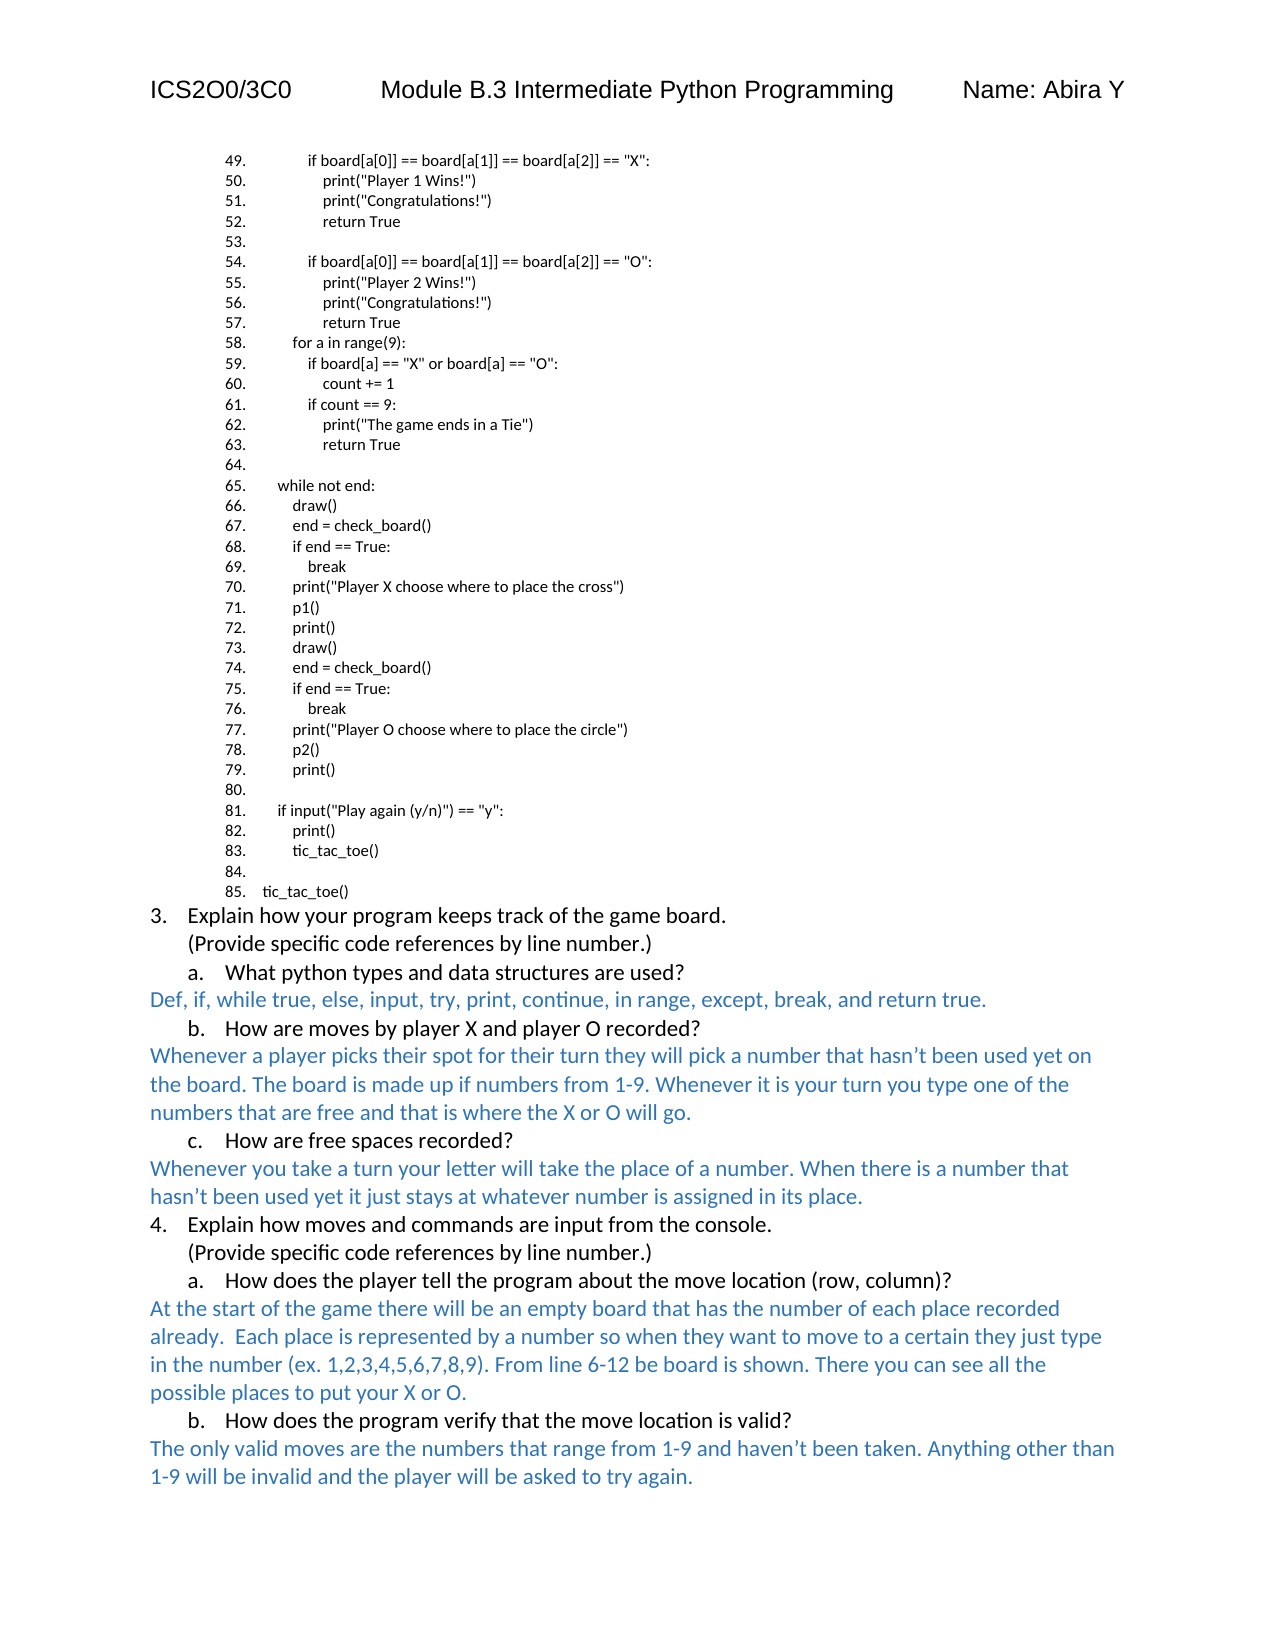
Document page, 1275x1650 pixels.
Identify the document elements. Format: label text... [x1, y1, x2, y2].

list return True [225, 312, 1125, 333]
list if count == 9: [225, 394, 1125, 414]
list break [225, 698, 1125, 719]
list tic_tac_toe() [225, 881, 1125, 902]
list end = check_board() [225, 658, 1125, 678]
list print("Congratulations!") [225, 191, 1125, 211]
list if end == True: [225, 536, 1125, 556]
text Def, if, while true, else, input, try, print, continue, in range, except, break, and return true. [150, 986, 1125, 1014]
list print("Congratulations!") [225, 292, 1125, 312]
text Whenever you take a turn your letter will take the place of a number. When there is a number that hasn’t been used yet it just stays at whatever number is assigned in its place. [150, 1154, 1125, 1210]
text At the start of the game there will be an empty board that has the number of each place recorded already. Each place is represented by a number so when they want to move to a certain they just type in the number (ex. 1,2,3,4,5,6,7,8,9). From line 6-12 be board is shown. There you can see all the possible places to put your X or O. [150, 1294, 1125, 1406]
list Explain how moves and commands are input from the console. (Provide specific code references by line number.) [150, 1210, 1125, 1266]
list p1() [225, 597, 1125, 617]
list How does the player tell the program about the move location (row, column)? [187, 1266, 1125, 1294]
list count += 1 [225, 373, 1125, 394]
list tic_tac_toe() [225, 841, 1125, 861]
list print("Player 2 Wins!") [225, 272, 1125, 292]
list print("Player 1 Wins!") [225, 170, 1125, 191]
text Whenever a player picks their spot for their turn they will pick a number that hasn’t been used yet on the board. The board is made up if numbers from 1-9. Whenever it is your turn you type one of the numbers that are free and that is where the X or O will go. [150, 1042, 1125, 1126]
list print("Player O choose where to place the circle") [225, 719, 1125, 739]
list How does the program verify that the move location is valid? [187, 1406, 1125, 1434]
list return True [225, 434, 1125, 455]
list print("Player X choose where to place the cross") [225, 577, 1125, 597]
list print() [225, 820, 1125, 841]
list return True [225, 211, 1125, 231]
list Explain how your program keeps track of the game board. (Provide specific code references by line number.) [150, 902, 1125, 958]
list for a in range(9): [225, 333, 1125, 353]
list end = check_board() [225, 516, 1125, 536]
list draw() [225, 495, 1125, 516]
list if board[a[0]] == board[a[1]] == board[a[2]] == "O": [225, 252, 1125, 272]
list p2() [225, 739, 1125, 759]
list if end == True: [225, 678, 1125, 698]
list if input("Play again (y/n)") == "y": [225, 800, 1125, 820]
list What python types and data structures are used? [187, 958, 1125, 986]
list break [225, 556, 1125, 577]
list while not end: [225, 475, 1125, 495]
list How are free spaces recorded? [187, 1126, 1125, 1154]
list draw() [225, 637, 1125, 658]
text The only valid moves are the numbers that range from 1-9 and haven’t been taken. Anything other than 1-9 will be invalid and the player will be asked to try again. [150, 1434, 1125, 1490]
list print() [225, 759, 1125, 780]
list print("The game ends in a Tie") [225, 414, 1125, 434]
list if board[a] == "X" or board[a] == "O": [225, 353, 1125, 373]
list if board[a[0]] == board[a[1]] == board[a[2]] == "X": [225, 150, 1125, 170]
list How are moves by player X and player O recorded? [187, 1014, 1125, 1042]
list print() [225, 617, 1125, 637]
